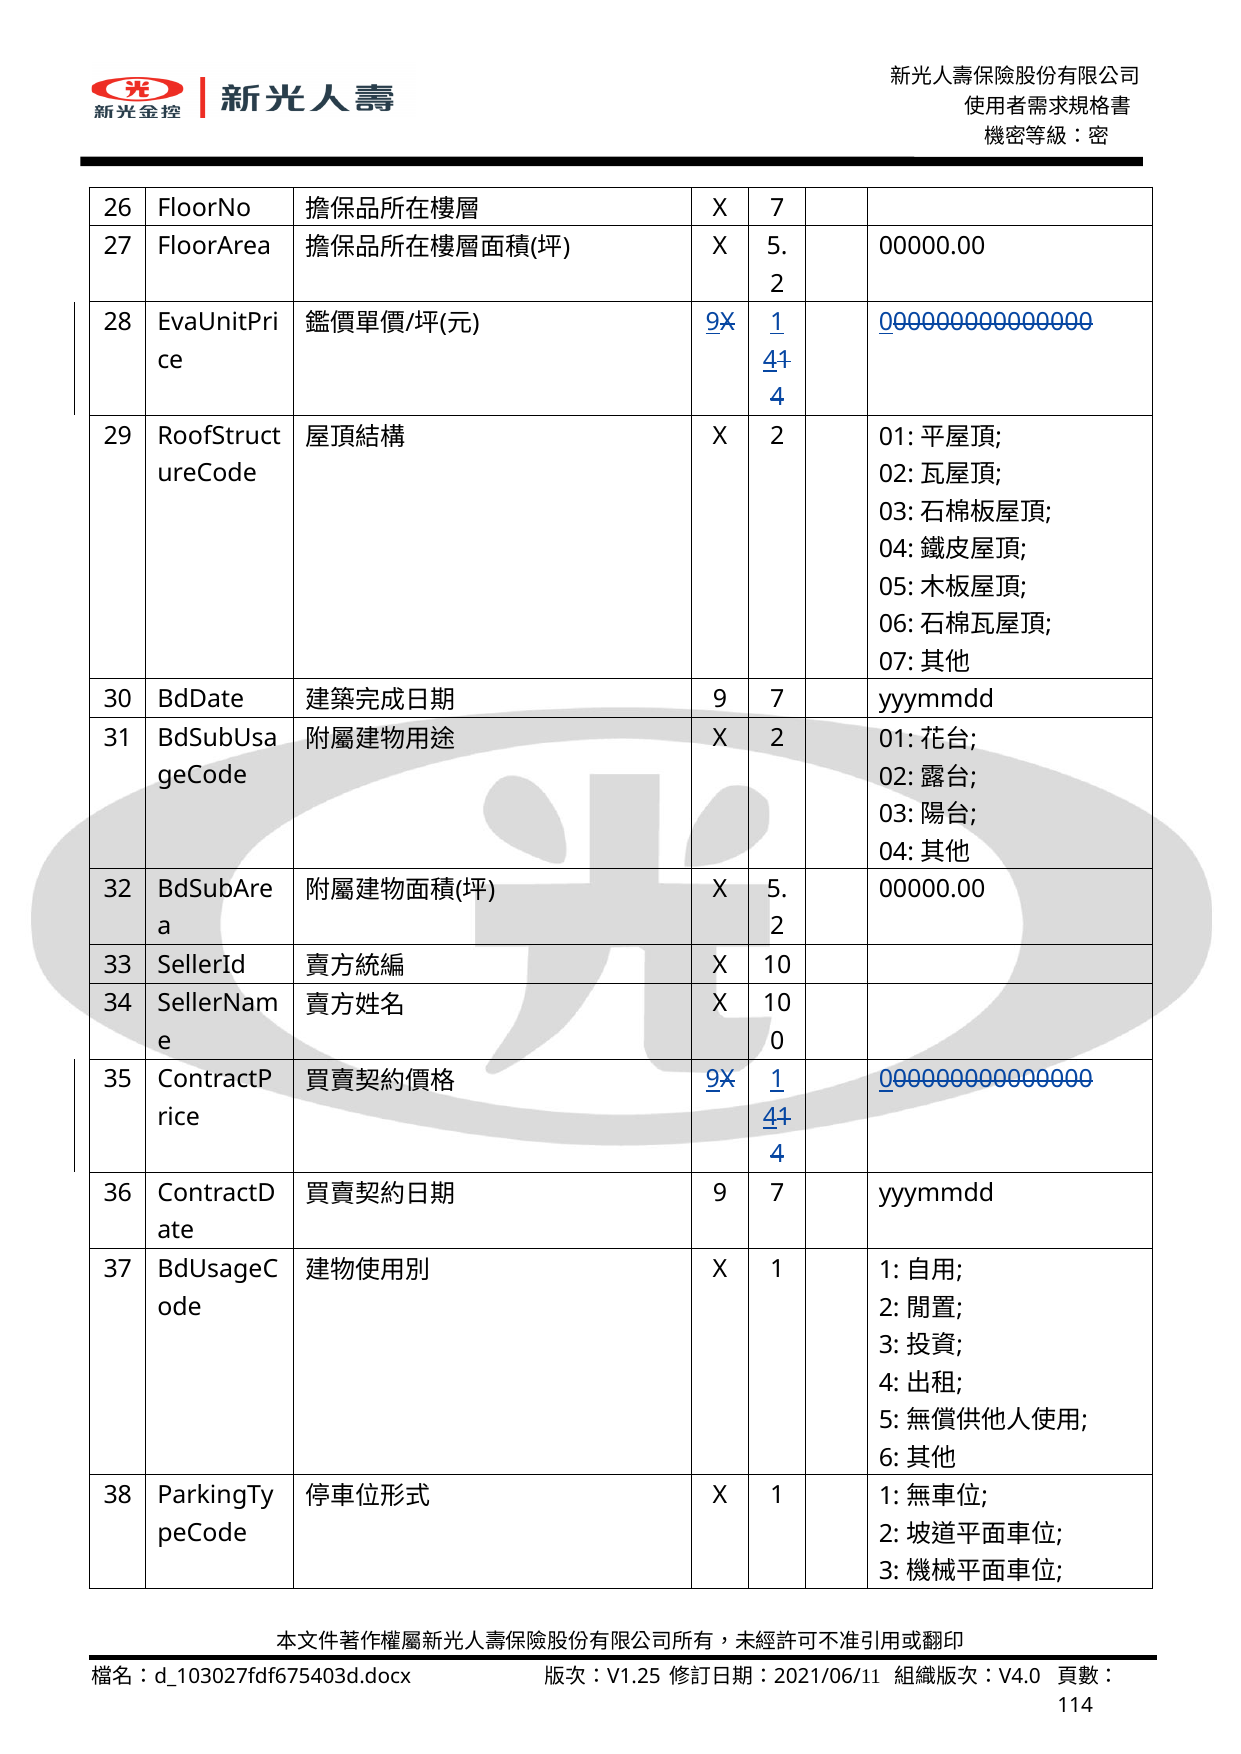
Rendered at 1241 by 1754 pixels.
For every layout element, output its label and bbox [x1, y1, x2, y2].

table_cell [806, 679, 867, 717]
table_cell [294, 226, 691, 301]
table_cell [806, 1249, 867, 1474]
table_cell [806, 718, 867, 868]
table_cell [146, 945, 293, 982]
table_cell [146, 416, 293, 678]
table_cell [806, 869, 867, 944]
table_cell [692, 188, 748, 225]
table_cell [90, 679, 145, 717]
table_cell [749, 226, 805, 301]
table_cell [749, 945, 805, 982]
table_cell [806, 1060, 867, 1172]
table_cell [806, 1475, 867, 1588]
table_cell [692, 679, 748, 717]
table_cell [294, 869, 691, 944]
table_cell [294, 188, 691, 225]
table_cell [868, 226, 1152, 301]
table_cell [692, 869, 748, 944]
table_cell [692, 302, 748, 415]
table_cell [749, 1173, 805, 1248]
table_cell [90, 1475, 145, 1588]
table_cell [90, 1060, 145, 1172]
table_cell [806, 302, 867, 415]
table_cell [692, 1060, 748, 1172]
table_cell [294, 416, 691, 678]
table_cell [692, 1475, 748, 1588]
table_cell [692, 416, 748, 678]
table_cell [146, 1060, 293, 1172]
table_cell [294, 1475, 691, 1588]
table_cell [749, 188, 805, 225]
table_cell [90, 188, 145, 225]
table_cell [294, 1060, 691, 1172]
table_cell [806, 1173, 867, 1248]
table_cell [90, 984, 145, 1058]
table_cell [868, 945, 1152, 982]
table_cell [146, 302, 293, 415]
picture [1153, 699, 1215, 1152]
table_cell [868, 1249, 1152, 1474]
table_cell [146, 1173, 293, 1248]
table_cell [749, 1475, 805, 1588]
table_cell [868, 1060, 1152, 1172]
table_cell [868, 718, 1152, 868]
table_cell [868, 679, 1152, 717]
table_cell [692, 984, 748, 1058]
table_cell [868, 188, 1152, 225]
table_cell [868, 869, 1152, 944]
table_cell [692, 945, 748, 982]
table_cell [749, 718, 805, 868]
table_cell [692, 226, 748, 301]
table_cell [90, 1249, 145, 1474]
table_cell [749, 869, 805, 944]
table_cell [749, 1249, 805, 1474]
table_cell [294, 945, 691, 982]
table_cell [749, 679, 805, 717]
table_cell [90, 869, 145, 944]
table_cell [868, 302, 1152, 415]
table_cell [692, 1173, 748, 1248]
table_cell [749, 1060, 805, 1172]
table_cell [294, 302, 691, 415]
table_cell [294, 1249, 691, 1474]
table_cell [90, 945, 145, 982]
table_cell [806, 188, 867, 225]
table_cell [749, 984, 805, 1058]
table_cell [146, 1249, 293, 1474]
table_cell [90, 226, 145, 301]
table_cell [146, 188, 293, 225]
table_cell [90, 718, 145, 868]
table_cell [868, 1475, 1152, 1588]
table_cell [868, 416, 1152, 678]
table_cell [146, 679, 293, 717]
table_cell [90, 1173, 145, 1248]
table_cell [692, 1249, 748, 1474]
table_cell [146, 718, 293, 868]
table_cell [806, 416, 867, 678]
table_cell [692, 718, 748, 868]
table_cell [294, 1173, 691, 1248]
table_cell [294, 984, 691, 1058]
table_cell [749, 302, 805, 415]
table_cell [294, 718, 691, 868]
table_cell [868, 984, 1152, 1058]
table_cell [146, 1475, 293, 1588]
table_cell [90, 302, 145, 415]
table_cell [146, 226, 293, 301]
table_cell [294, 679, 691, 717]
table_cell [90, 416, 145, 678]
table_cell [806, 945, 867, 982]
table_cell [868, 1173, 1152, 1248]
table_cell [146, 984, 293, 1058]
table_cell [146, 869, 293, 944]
picture [91, 61, 417, 118]
picture [25, 699, 89, 1152]
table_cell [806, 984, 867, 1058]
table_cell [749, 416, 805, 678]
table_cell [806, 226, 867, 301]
